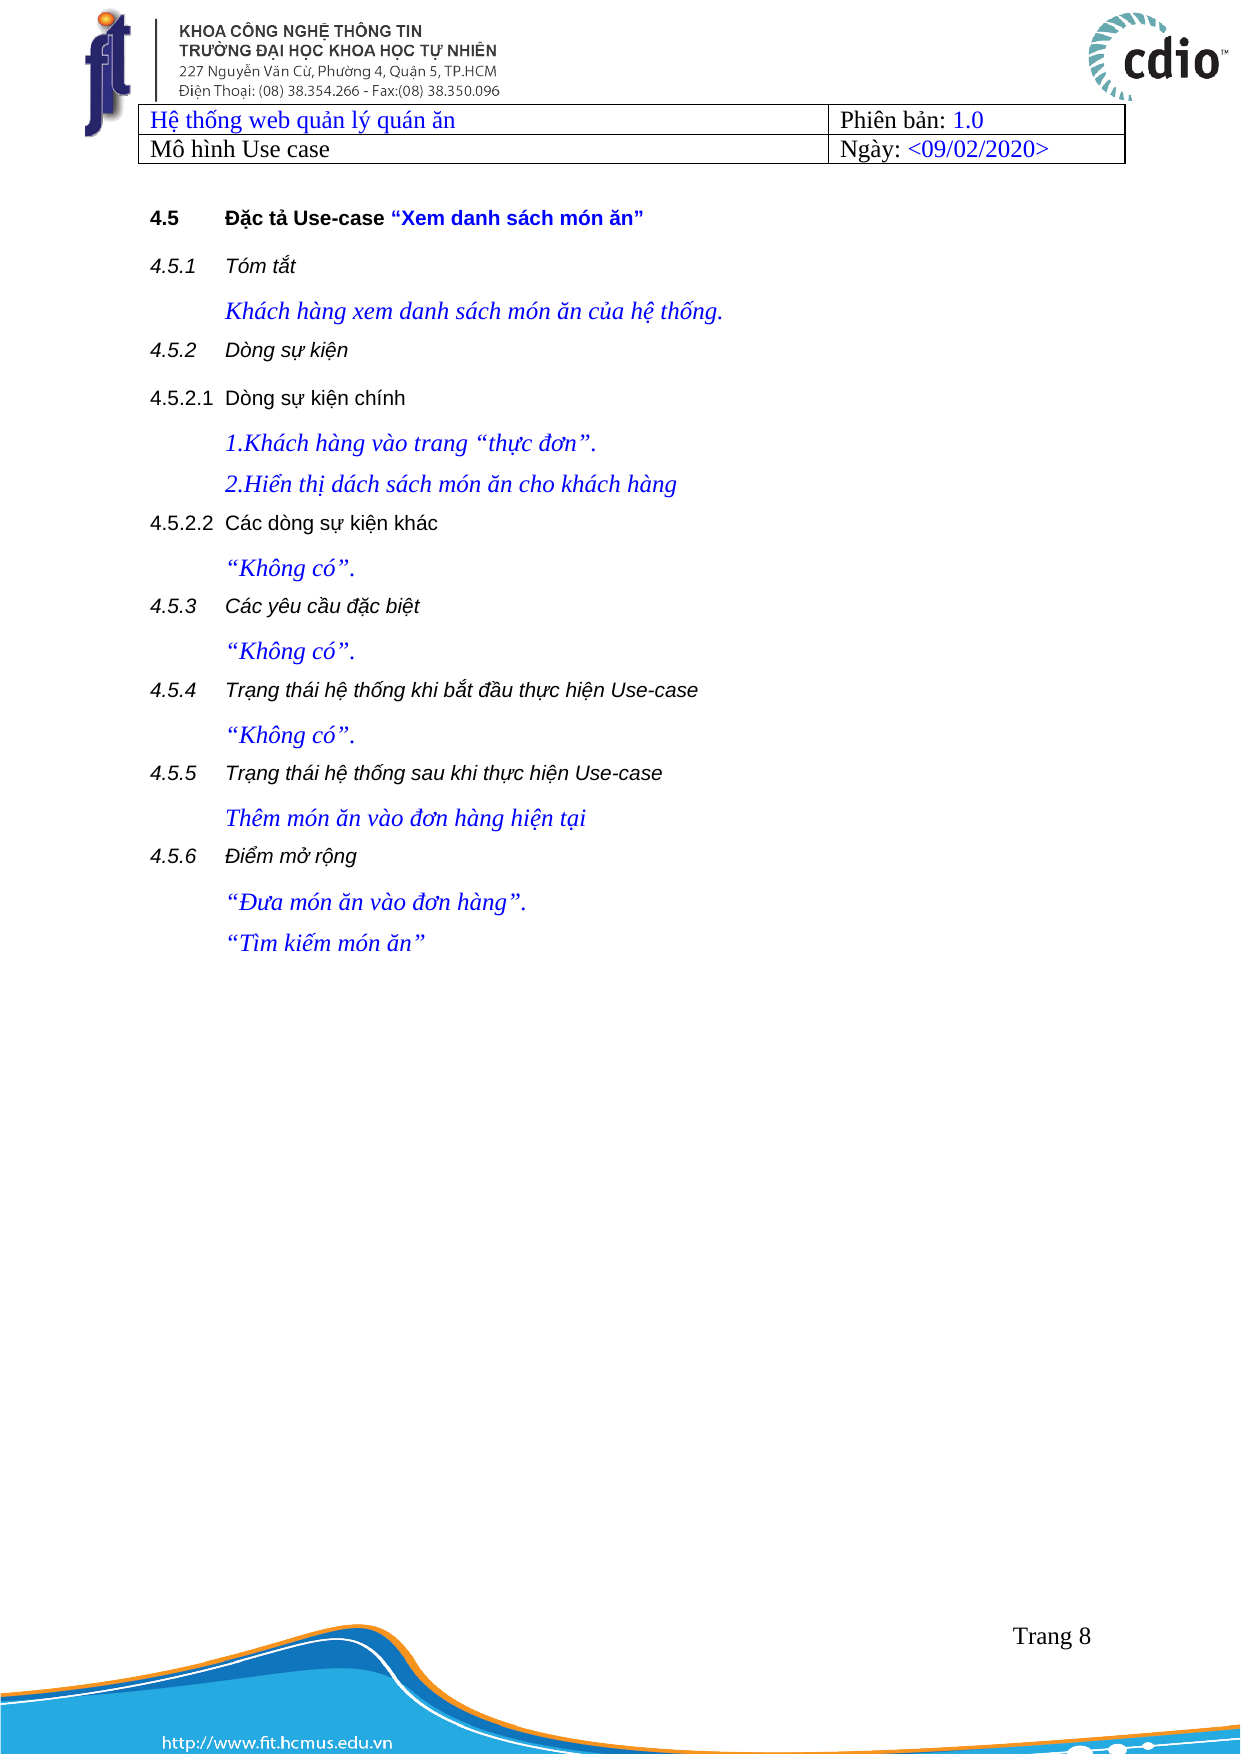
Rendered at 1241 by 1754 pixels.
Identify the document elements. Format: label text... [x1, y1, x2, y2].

picture [139, 105, 828, 134]
subtitle Điểm mở rộng [150, 844, 1090, 868]
text 2.Hiển thị dách sách món ăn cho khách hàng [225, 469, 1090, 498]
text “Đưa món ăn vào đơn hàng”. [225, 887, 1090, 915]
text 1.Khách hàng vào trang “thực đơn”. [225, 428, 1090, 457]
subtitle Các dòng sự kiện khác [150, 511, 1090, 534]
text Thêm món ăn vào đơn hàng hiện tại [225, 803, 1090, 832]
text Khách hàng xem danh sách món ăn của hệ thống. [225, 296, 1090, 325]
subtitle Các yêu cầu đặc biệt [150, 594, 1090, 618]
subtitle Tóm tắt [150, 254, 1090, 278]
text “Tìm kiếm món ăn” [225, 928, 1090, 957]
text “Không có”. [150, 553, 1090, 582]
subtitle Dòng sự kiện chính [150, 386, 1090, 410]
subtitle Trạng thái hệ thống khi bắt đầu thực hiện Use-case [150, 677, 1090, 701]
subtitle Dòng sự kiện [150, 337, 1090, 361]
picture [829, 135, 1124, 161]
picture [139, 135, 828, 161]
picture [829, 105, 1124, 134]
picture [0, 1621, 1241, 1754]
subtitle Đặc tả Use-case “Xem danh sách món ăn” [150, 206, 1090, 229]
picture [61, 1, 1241, 161]
text “Không có”. [225, 636, 1090, 665]
text “Không có”. [225, 720, 1090, 748]
subtitle Trạng thái hệ thống sau khi thực hiện Use-case [150, 761, 1090, 785]
